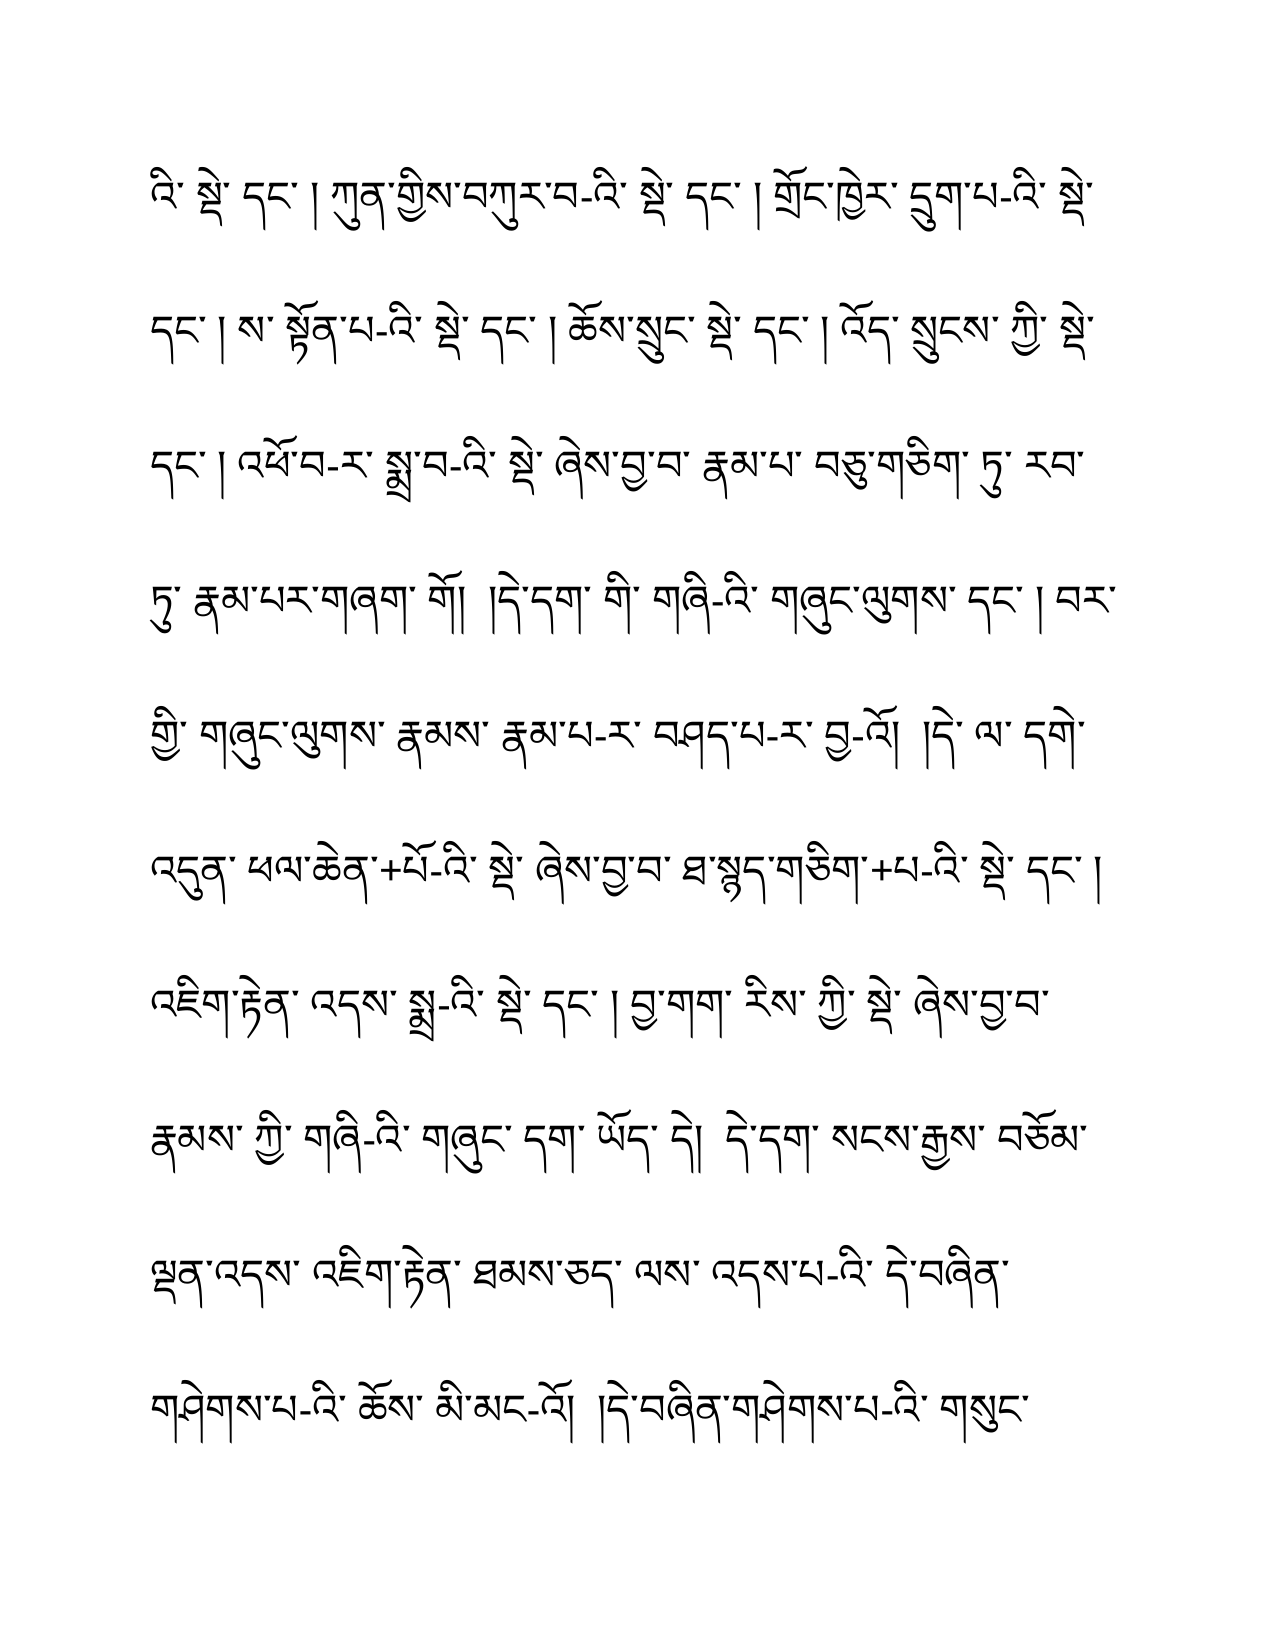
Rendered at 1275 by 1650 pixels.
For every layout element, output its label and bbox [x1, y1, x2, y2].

text [150, 150, 1125, 1480]
